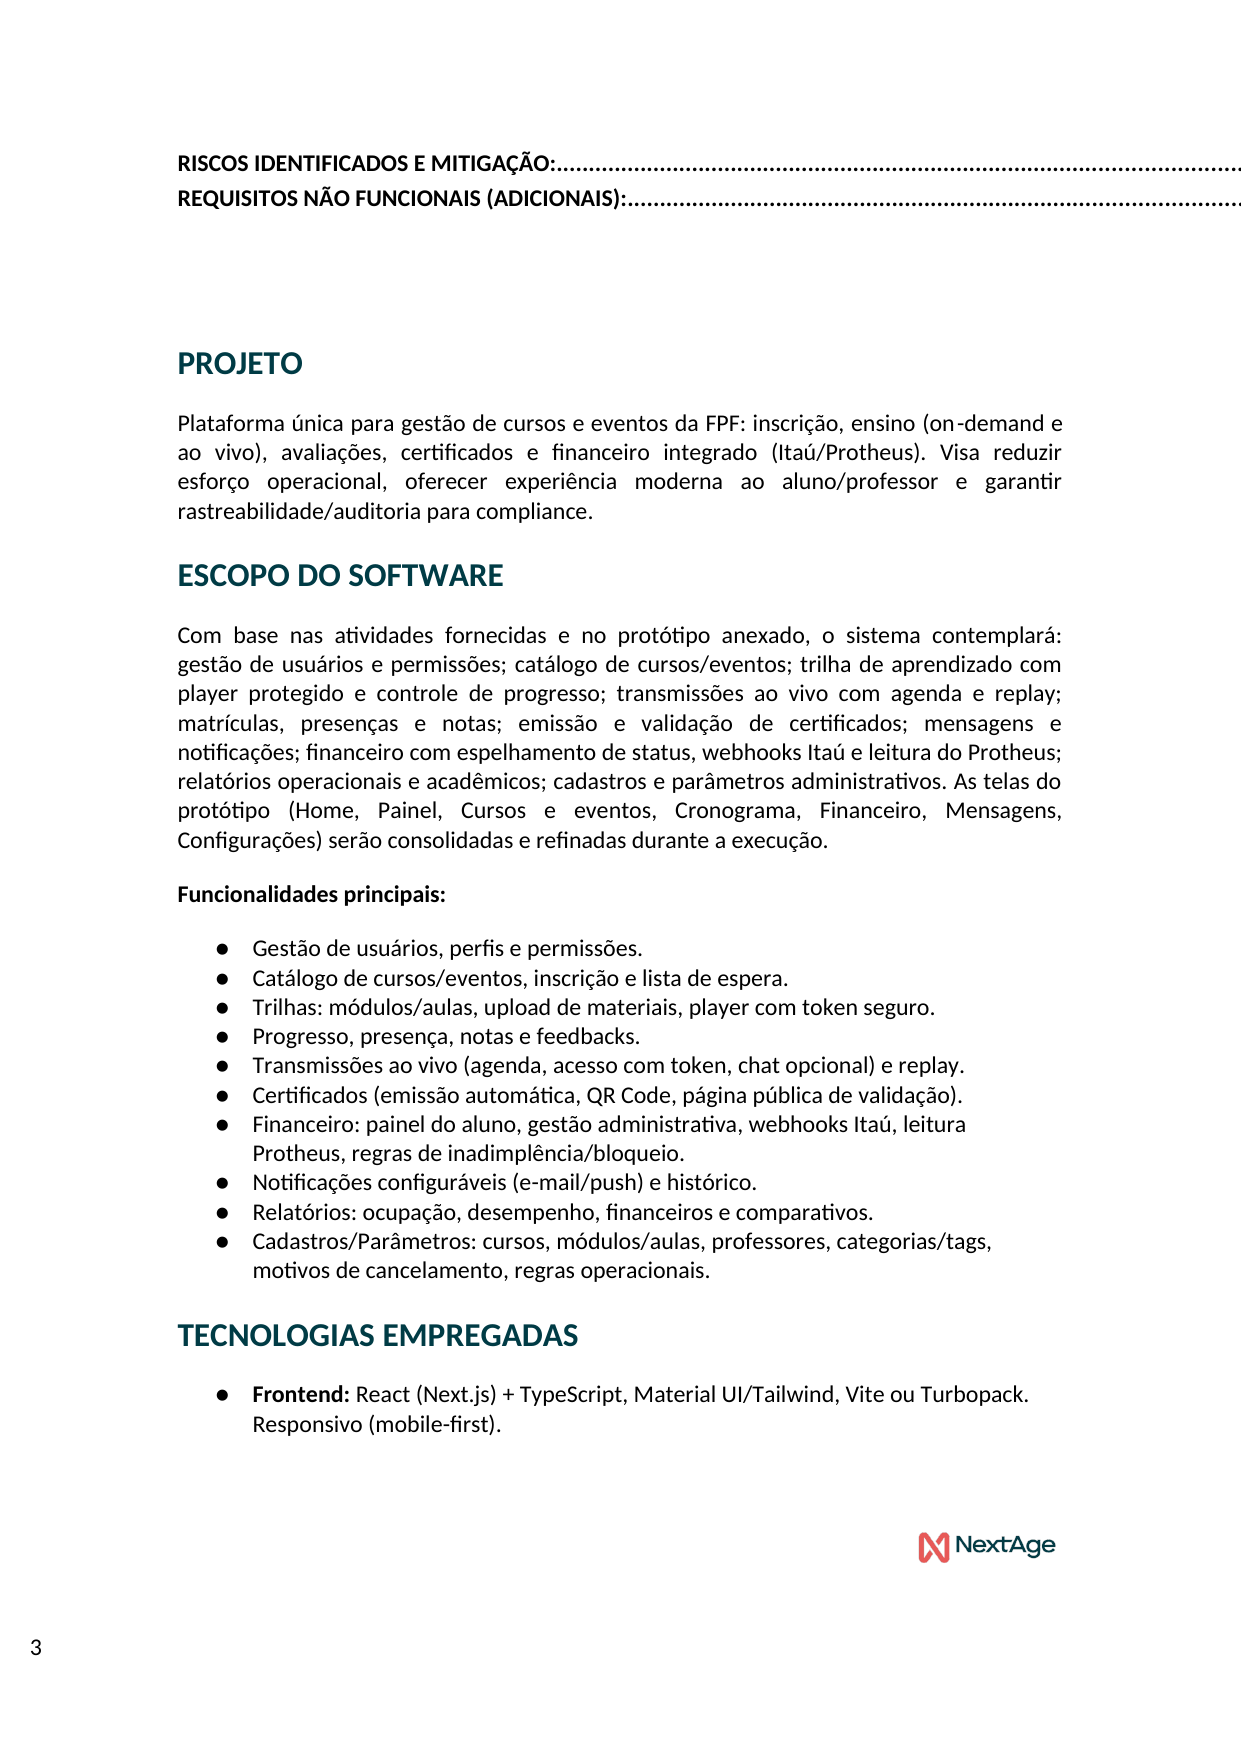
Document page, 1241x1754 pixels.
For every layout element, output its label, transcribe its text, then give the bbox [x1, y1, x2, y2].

subtitle PROJETO [177, 342, 1063, 383]
text Funcionalidades principais: [177, 879, 1063, 908]
list Transmissões ao vivo (agenda, acesso com token, chat opcional) e replay. [215, 1050, 1063, 1080]
text Com base nas atividades fornecidas e no protótipo anexado, o sistema contemplará: gestão de usuários e permissões; catálogo de cursos/eventos; trilha de aprendizado com player protegido e controle de progresso; transmissões ao vivo com agenda e replay; matrículas, presenças e notas; emissão e validação de certificados; mensagens e notificações; financeiro com espelhamento de status, webhooks Itaú e leitura do Protheus; relatórios operacionais e acadêmicos; cadastros e parâmetros administrativos. As telas do protótipo (Home, Painel, Cursos e eventos, Cronograma, Financeiro, Mensagens, Configurações) serão consolidadas e refinadas durante a execução. [177, 620, 1063, 854]
subtitle TECNOLOGIAS EMPREGADAS [177, 1314, 1063, 1354]
list Gestão de usuários, perfis e permissões. [215, 933, 1063, 963]
subtitle ESCOPO DO SOFTWARE [177, 554, 1063, 595]
picture [910, 1477, 1063, 1630]
list Certificados (emissão automática, QR Code, página pública de validação). [215, 1080, 1063, 1109]
list Progresso, presença, notas e feedbacks. [215, 1021, 1063, 1050]
list Financeiro: painel do aluno, gestão administrativa, webhooks Itaú, leitura Protheus, regras de inadimplência/bloqueio. [215, 1109, 1063, 1167]
list Relatórios: ocupação, desempenho, financeiros e comparativos. [215, 1197, 1063, 1226]
list Catálogo de cursos/eventos, inscrição e lista de espera. [215, 963, 1063, 992]
text Plataforma única para gestão de cursos e eventos da FPF: inscrição, ensino (on‑demand e ao vivo), avaliações, certificados e financeiro integrado (Itaú/Protheus). Visa reduzir esforço operacional, oferecer experiência moderna ao aluno/professor e garantir rastreabilidade/auditoria para compliance. [177, 408, 1063, 525]
list Trilhas: módulos/aulas, upload de materiais, player com token seguro. [215, 992, 1063, 1021]
list Cadastros/Parâmetros: cursos, módulos/aulas, professores, categorias/tags, motivos de cancelamento, regras operacionais. [215, 1226, 1063, 1284]
list Frontend: React (Next.js) + TypeScript, Material UI/Tailwind, Vite ou Turbopack. Responsivo (mobile‑first). [215, 1379, 1063, 1438]
list Notificações configuráveis (e‑mail/push) e histórico. [215, 1167, 1063, 1197]
